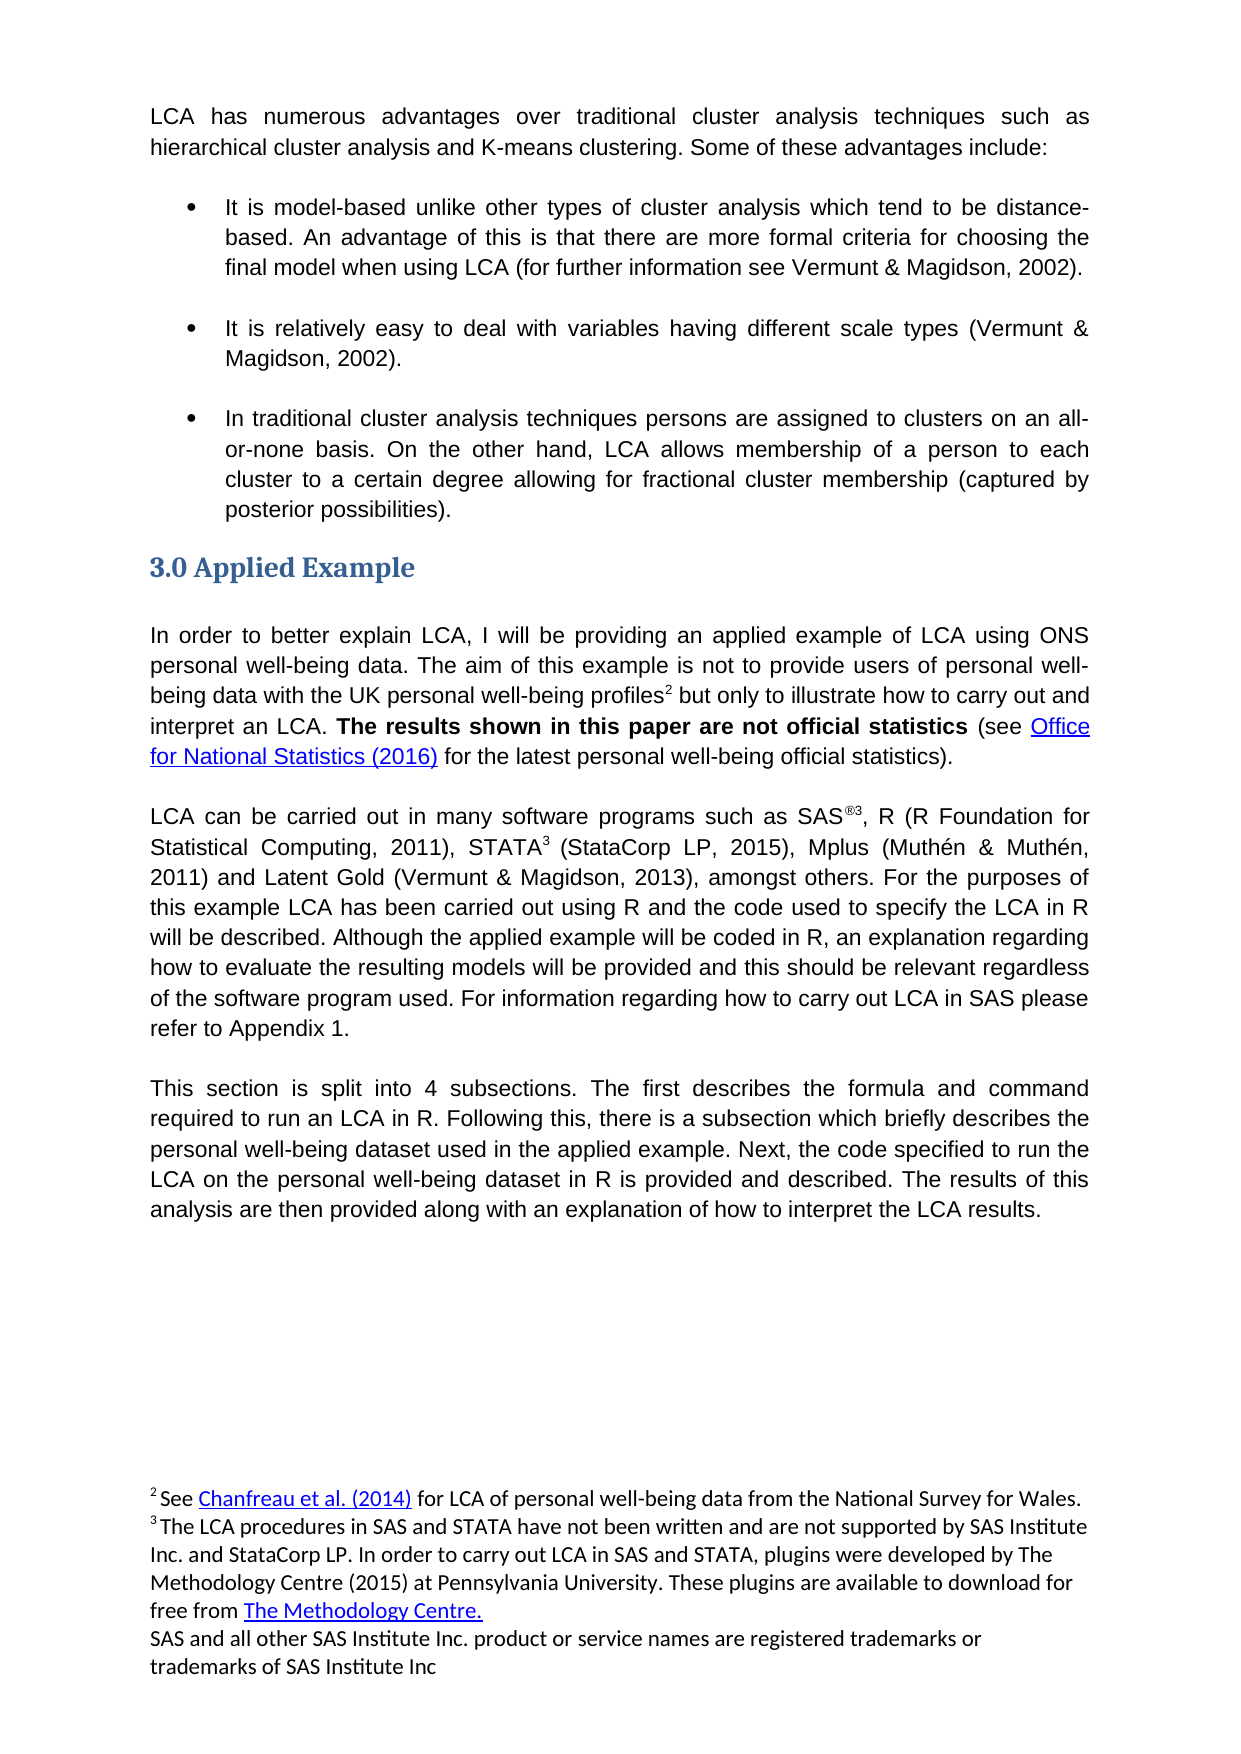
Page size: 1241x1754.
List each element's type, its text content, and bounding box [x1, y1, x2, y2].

list It is model-based unlike other types of cluster analysis which tend to be distance-based. An advantage of this is that there are more formal criteria for choosing the final model when using LCA (for further information see Vermunt & Magidson, 2002). [187, 194, 1090, 281]
text LCA has numerous advantages over traditional cluster analysis techniques such as hierarchical cluster analysis and K-means clustering. Some of these advantages include: [150, 103, 1090, 160]
list It is relatively easy to deal with variables having different scale types (Vermunt & Magidson, 2002). [187, 315, 1090, 371]
list In traditional cluster analysis techniques persons are assigned to clusters on an all-or-none basis. On the other hand, LCA allows membership of a person to each cluster to a certain degree allowing for fractional cluster membership (captured by posterior possibilities). [187, 405, 1090, 522]
text This section is split into 4 subsections. The first describes the formula and command required to run an LCA in R. Following this, there is a subsection which briefly describes the personal well-being dataset used in the applied example. Next, the code specified to run the LCA on the personal well-being dataset in R is provided and described. The results of this analysis are then provided along with an explanation of how to interpret the LCA results. [150, 1075, 1090, 1222]
text In order to better explain LCA, I will be providing an applied example of LCA using ONS personal well-being data. The aim of this example is not to provide users of personal well-being data with the UK personal well-being profiles2 but only to illustrate how to carry out and interpret an LCA. The results shown in this paper are not official statistics (see Office for National Statistics (2016) for the latest personal well-being official statistics). [150, 622, 1090, 769]
subtitle 3.0 Applied Example [150, 551, 1090, 585]
text LCA can be carried out in many software programs such as SAS®3, R (R Foundation for Statistical Computing, 2011), STATA3 (StataCorp LP, 2015), Mplus (Muthén & Muthén, 2011) and Latent Gold (Vermunt & Magidson, 2013), amongst others. For the purposes of this example LCA has been carried out using R and the code used to specify the LCA in R will be described. Although the applied example will be coded in R, an explanation regarding how to evaluate the resulting models will be provided and this should be relevant regardless of the software program used. For information regarding how to carry out LCA in SAS please refer to Appendix 1. [150, 803, 1090, 1041]
